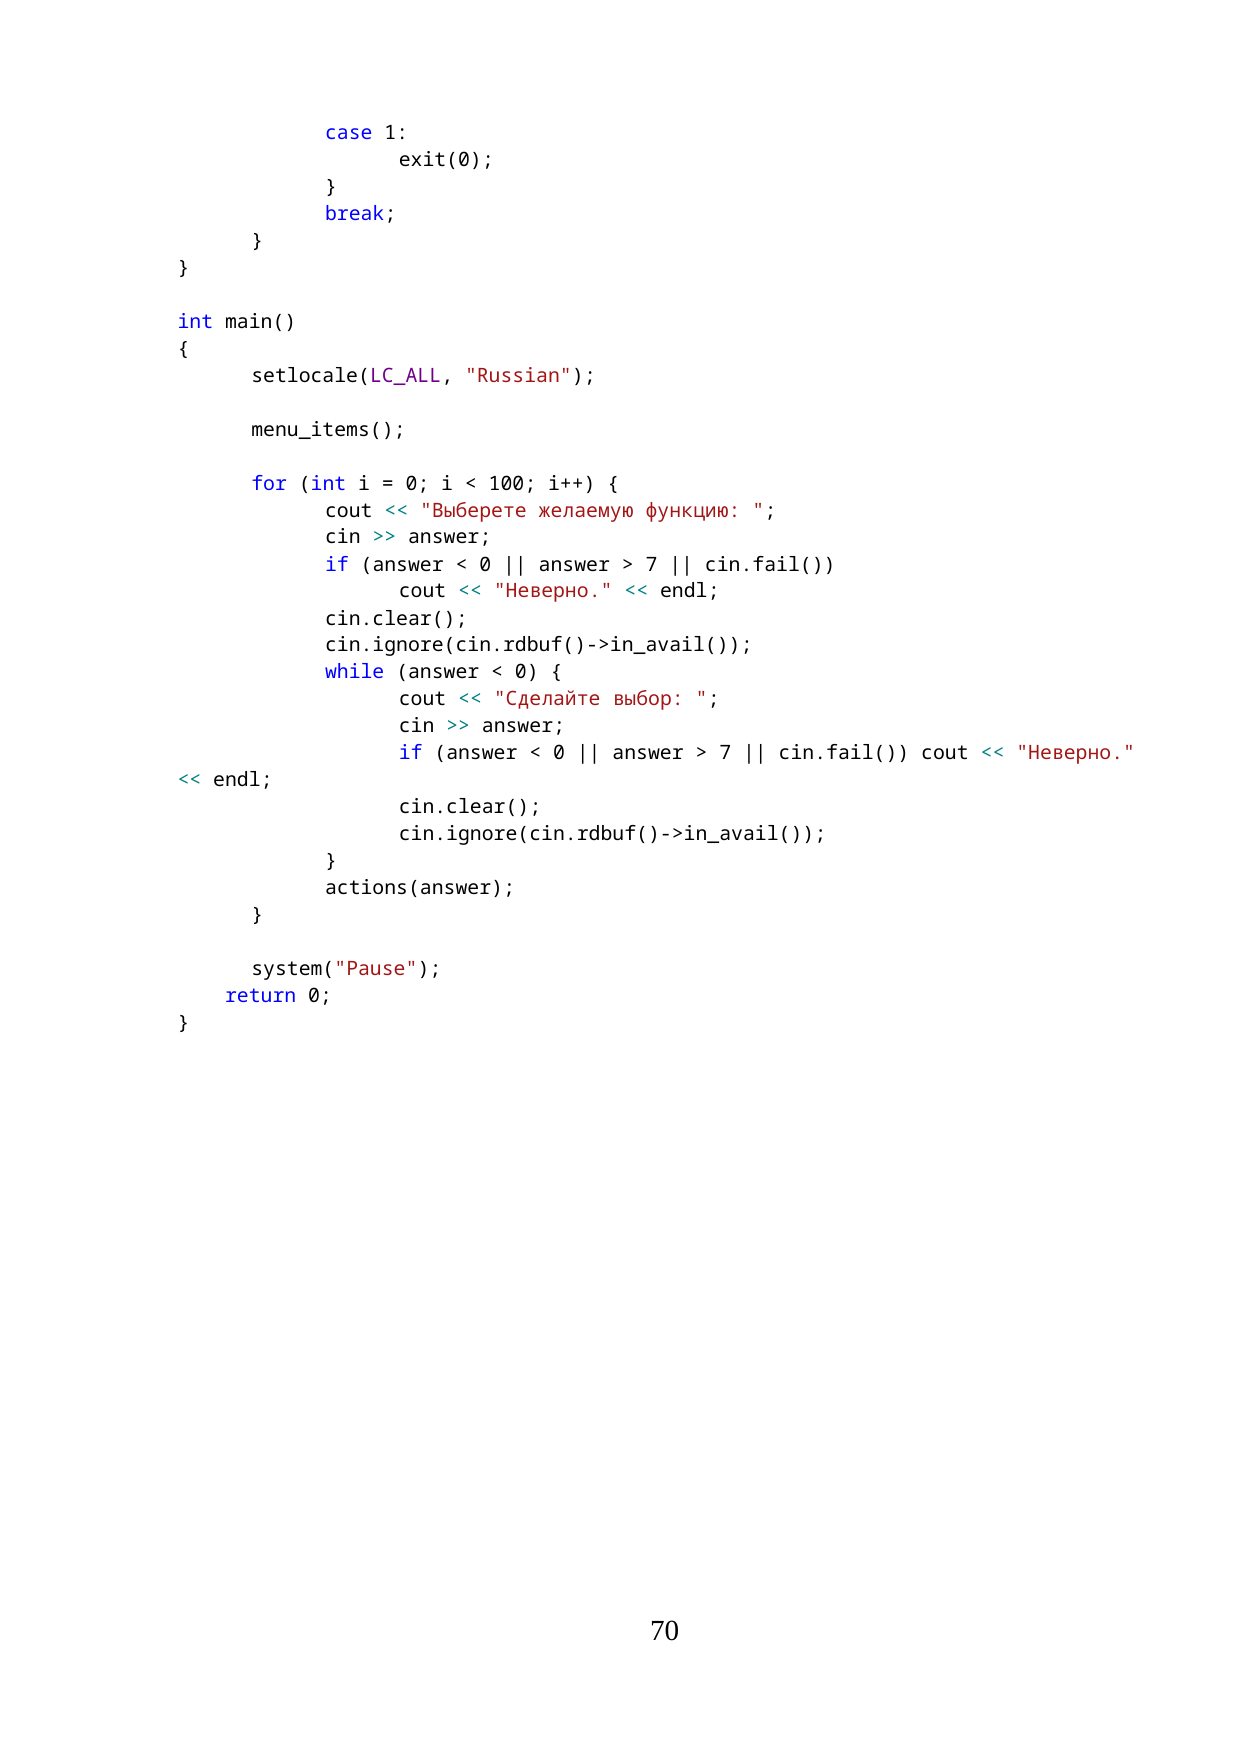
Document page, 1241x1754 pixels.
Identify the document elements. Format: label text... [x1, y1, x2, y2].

text cout << "Неверно." << endl; [177, 577, 1152, 604]
text return 0; [177, 981, 1152, 1008]
text break; [177, 199, 1152, 226]
text if (answer < 0 || answer > 7 || cin.fail()) [177, 550, 1152, 577]
text cout << "Выберете желаемую функцию: "; [177, 496, 1152, 523]
text exit(0); [177, 145, 1152, 172]
text cin.clear(); [177, 604, 1152, 631]
text cin >> answer; [177, 523, 1152, 550]
text system("Pause"); [177, 954, 1152, 981]
text actions(answer); [177, 873, 1152, 901]
text } [177, 172, 1152, 199]
text for (int i = 0; i < 100; i++) { [177, 469, 1152, 496]
text if (answer < 0 || answer > 7 || cin.fail()) cout << "Неверно." << endl; [177, 739, 1152, 793]
text cout << "Сделайте выбор: "; [177, 685, 1152, 712]
text case 1: [177, 118, 1152, 145]
text while (answer < 0) { [177, 658, 1152, 685]
text } [177, 901, 1152, 927]
text cin >> answer; [177, 712, 1152, 739]
text cin.clear(); [177, 793, 1152, 819]
text menu_items(); [177, 415, 1152, 442]
text cin.ignore(cin.rdbuf()->in_avail()); [177, 631, 1152, 658]
text setlocale(LC_ALL, "Russian"); [177, 361, 1152, 388]
text { [177, 334, 1152, 361]
text } [177, 226, 1152, 253]
text } [177, 253, 1152, 280]
text } [177, 847, 1152, 873]
text cin.ignore(cin.rdbuf()->in_avail()); [177, 819, 1152, 847]
text } [177, 1008, 1152, 1035]
text int main() [177, 307, 1152, 334]
